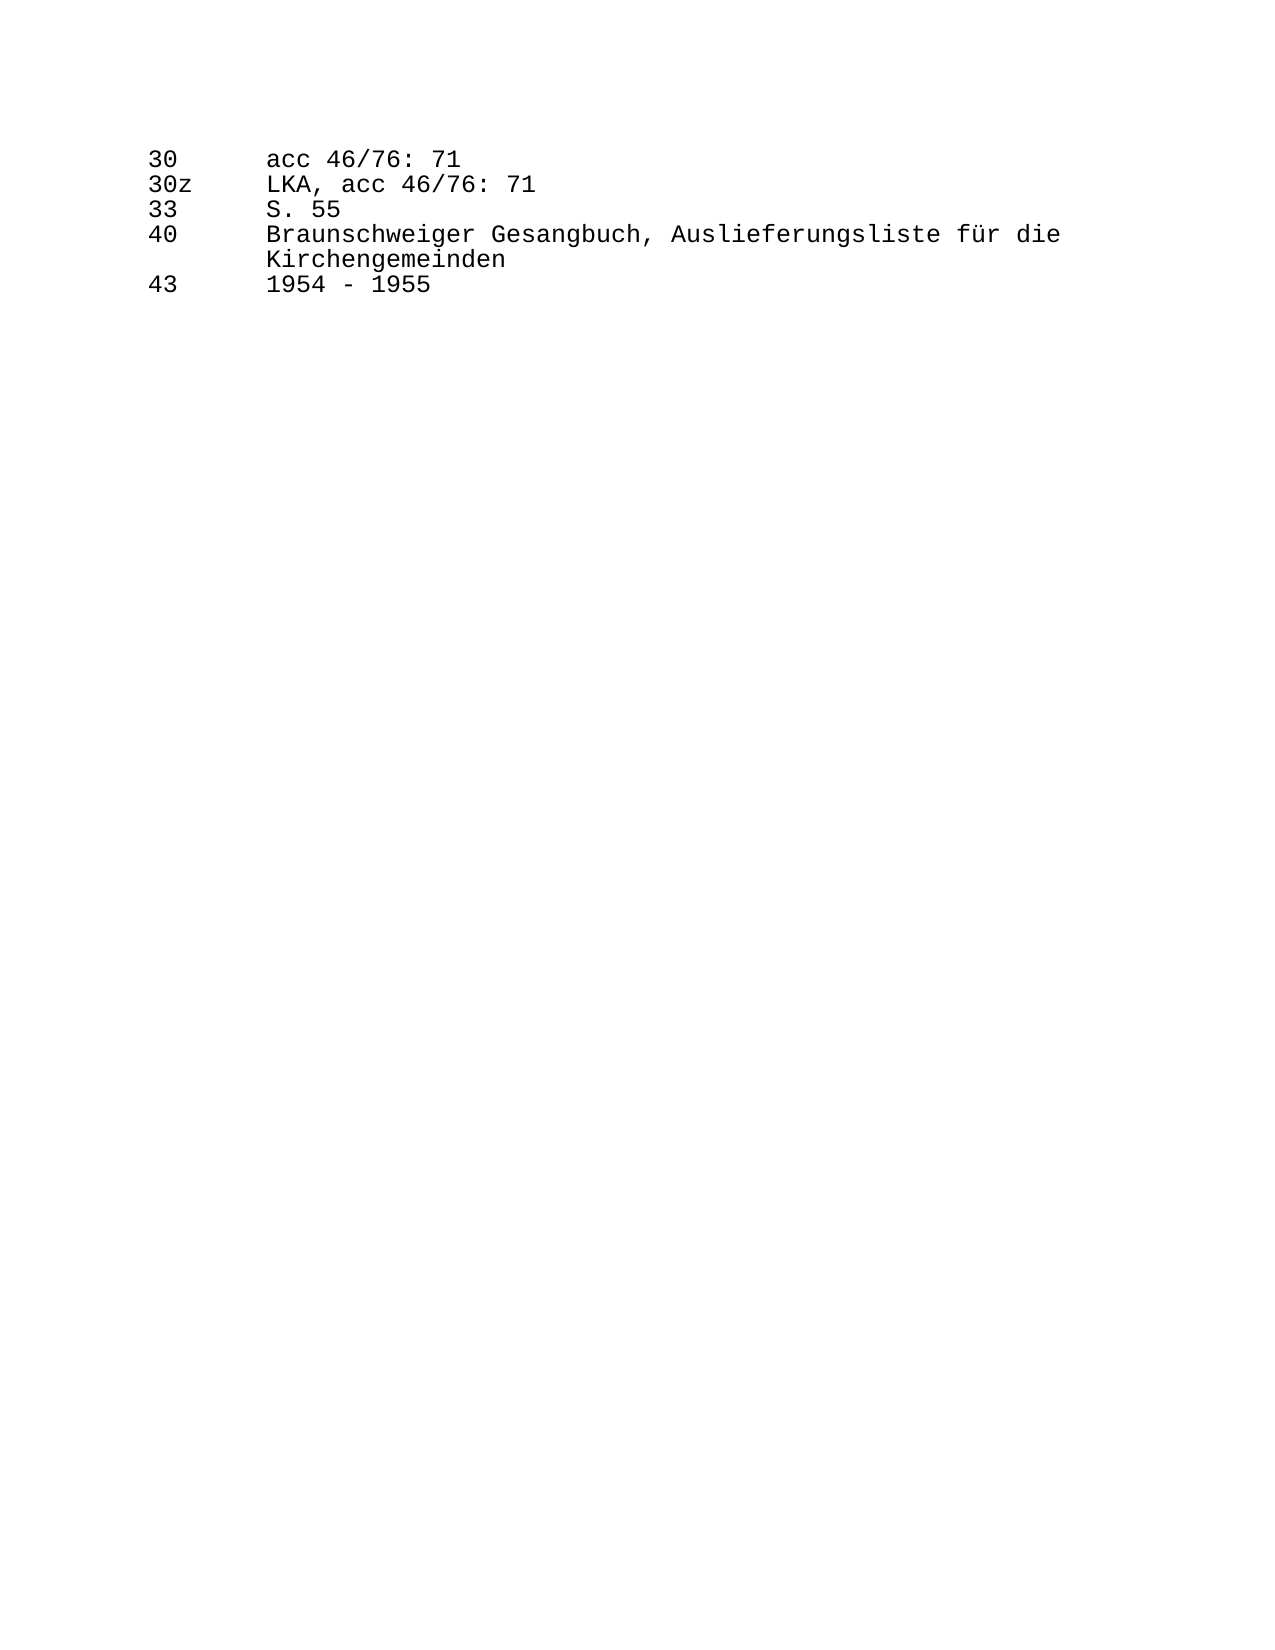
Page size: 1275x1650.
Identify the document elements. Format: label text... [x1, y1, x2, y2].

text 30z LKA, acc 46/76: 71 [148, 173, 1127, 198]
text 40 s[1{Braunschweiger Gesangbuch}, 2{Auslieferungsliste}]s für die Kirchengemeinden [148, 223, 1127, 273]
text 43 1954 - 1955 [148, 273, 1127, 298]
text 33 S. 55 [148, 198, 1127, 223]
text 30 acc 46/76: 71 [148, 148, 1127, 173]
